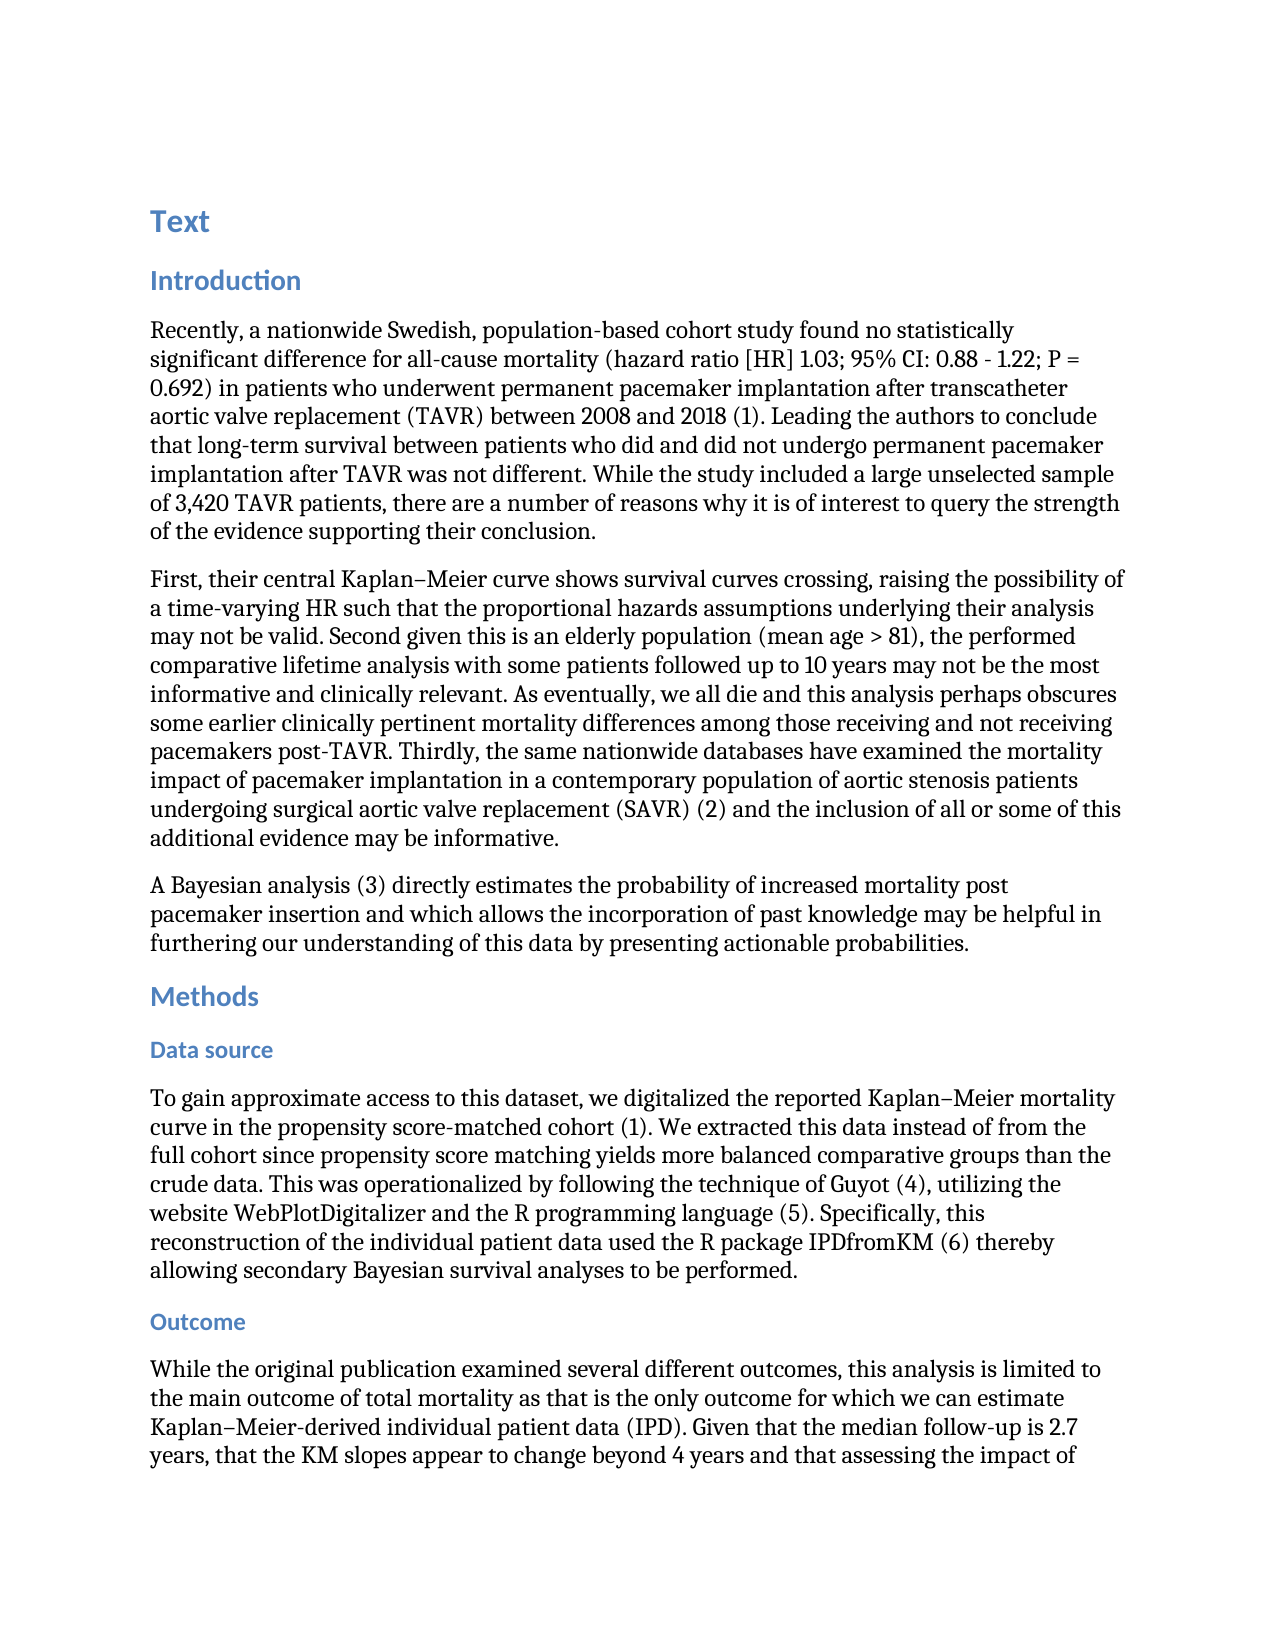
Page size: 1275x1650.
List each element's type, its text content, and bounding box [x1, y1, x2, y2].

text Recently, a nationwide Swedish, population-based cohort study found no statistically significant difference for all-cause mortality (hazard ratio [HR] 1.03; 95% CI: 0.88 - 1.22; P = 0.692) in patients who underwent permanent pacemaker implantation after transcatheter aortic valve replacement (TAVR) between 2008 and 2018 (1). Leading the authors to conclude that long-term survival between patients who did and did not undergo permanent pacemaker implantation after TAVR was not different. While the study included a large unselected sample of 3,420 TAVR patients, there are a number of reasons why it is of interest to query the strength of the evidence supporting their conclusion. [150, 316, 1125, 546]
text To gain approximate access to this dataset, we digitalized the reported Kaplan–Meier mortality curve in the propensity score-matched cohort (1). We extracted this data instead of from the full cohort since propensity score matching yields more balanced comparative groups than the crude data. This was operationalized by following the technique of Guyot (4), utilizing the website WebPlotDigitalizer and the R programming language (5). Specifically, this reconstruction of the individual patient data used the R package IPDfromKM (6) thereby allowing secondary Bayesian survival analyses to be performed. [150, 1084, 1125, 1285]
subtitle Text [150, 200, 1125, 241]
subtitle Methods [150, 978, 1125, 1014]
subtitle Outcome [150, 1306, 1125, 1336]
text First, their central Kaplan–Meier curve shows survival curves crossing, raising the possibility of a time-varying HR such that the proportional hazards assumptions underlying their analysis may not be valid. Second given this is an elderly population (mean age > 81), the performed comparative lifetime analysis with some patients followed up to 10 years may not be the most informative and clinically relevant. As eventually, we all die and this analysis perhaps obscures some earlier clinically pertinent mortality differences among those receiving and not receiving pacemakers post-TAVR. Thirdly, the same nationwide databases have examined the mortality impact of pacemaker implantation in a contemporary population of aortic stenosis patients undergoing surgical aortic valve replacement (SAVR) (2) and the inclusion of all or some of this additional evidence may be informative. [150, 565, 1125, 852]
text A Bayesian analysis (3) directly estimates the probability of increased mortality post pacemaker insertion and which allows the incorporation of past knowledge may be helpful in furthering our understanding of this data by presenting actionable probabilities. [150, 871, 1125, 957]
subtitle Data source [150, 1034, 1125, 1065]
subtitle Introduction [150, 262, 1125, 297]
